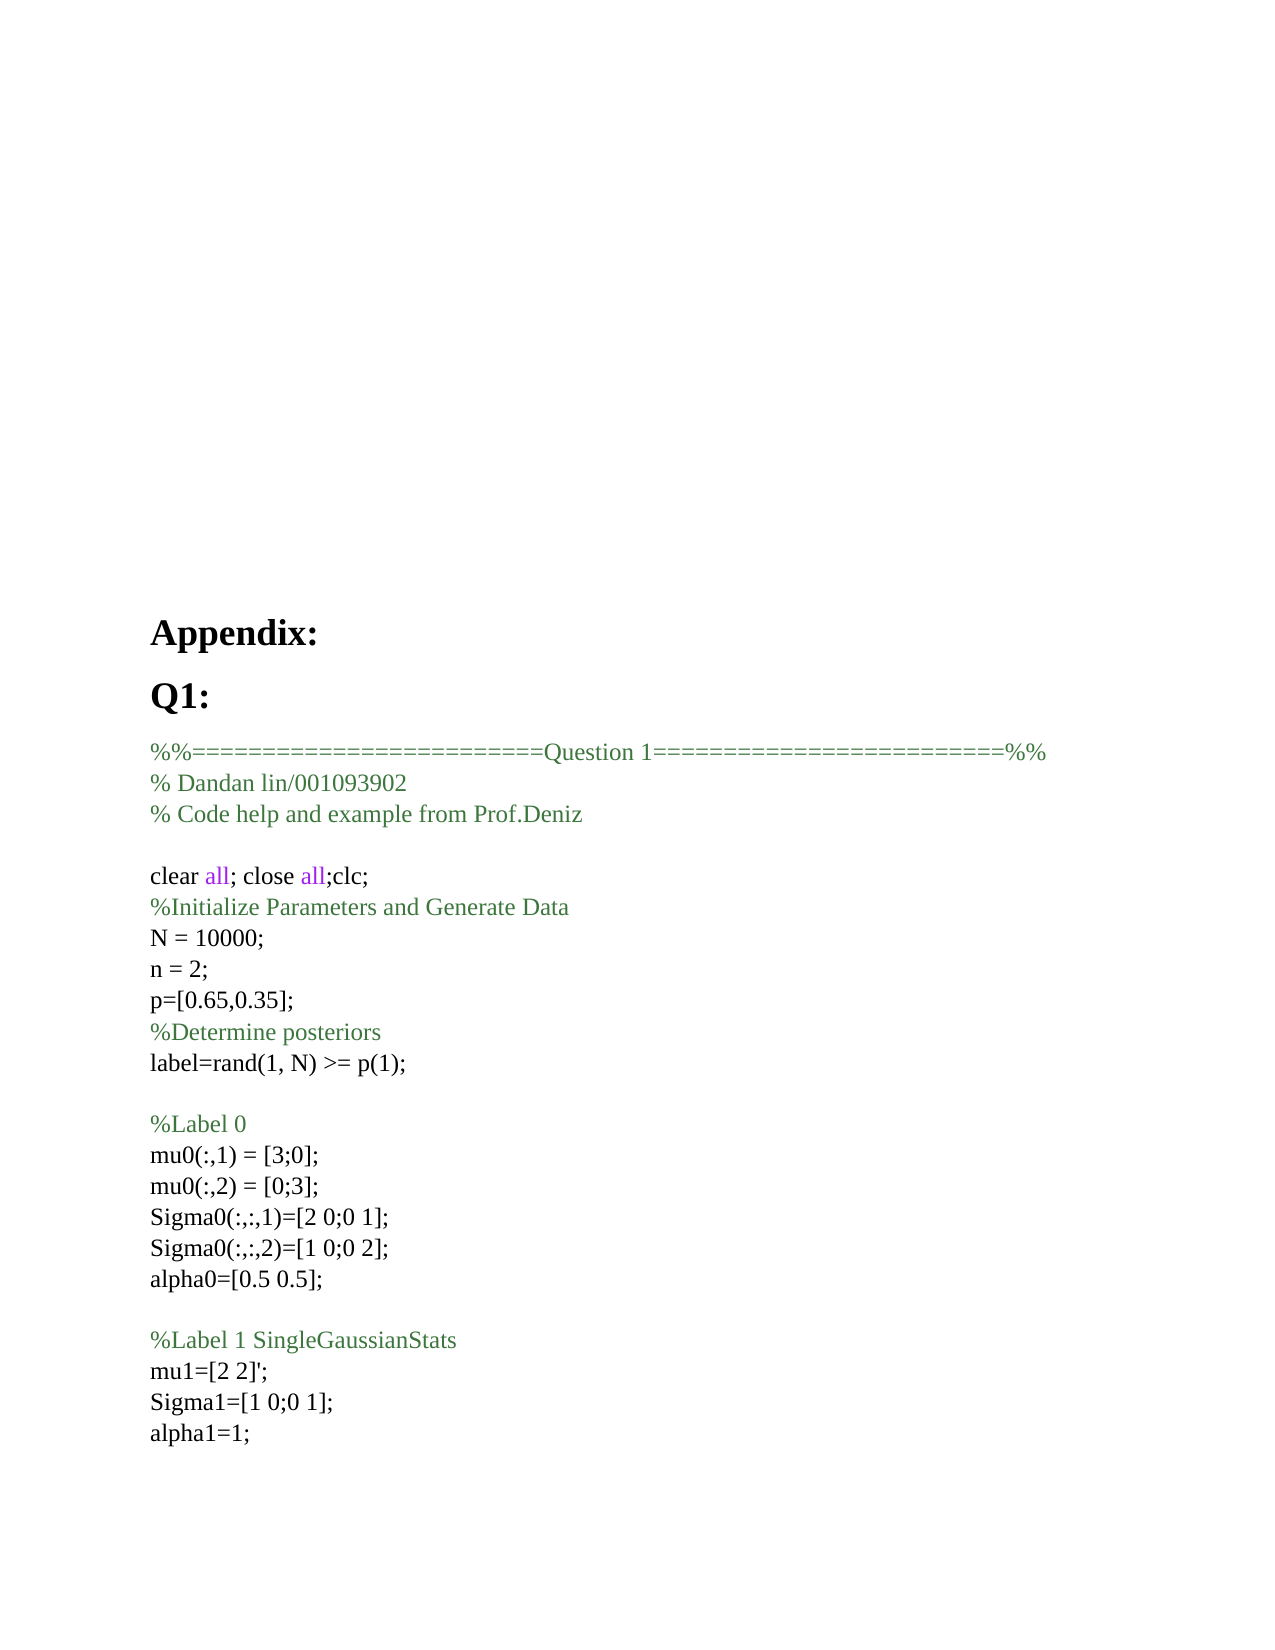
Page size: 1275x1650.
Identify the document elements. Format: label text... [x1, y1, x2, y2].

text Sigma0(:,:,1)=[2 0;0 1]; [150, 1202, 1125, 1231]
text %Initialize Parameters and Generate Data [150, 892, 1125, 921]
text % Code help and example from Prof.Deniz [150, 799, 1125, 828]
text clear all; close all;clc; [150, 861, 1125, 890]
text %Determine posteriors [150, 1017, 1125, 1045]
text N = 10000; [150, 923, 1125, 952]
text % Dandan lin/001093902 [150, 768, 1125, 797]
text Sigma0(:,:,2)=[1 0;0 2]; [150, 1233, 1125, 1262]
text mu0(:,1) = [3;0]; [150, 1140, 1125, 1169]
text alpha1=1; [150, 1418, 1125, 1447]
text Q1: [150, 674, 1125, 717]
text label=rand(1, N) >= p(1); [150, 1048, 1125, 1076]
text %Label 1 SingleGaussianStats [150, 1325, 1125, 1354]
text mu1=[2 2]'; [150, 1356, 1125, 1385]
text %%=========================Question 1=========================%% [150, 737, 1125, 766]
text Appendix: [150, 611, 1125, 654]
text p=[0.65,0.35]; [150, 986, 1125, 1014]
text mu0(:,2) = [0;3]; [150, 1171, 1125, 1200]
text %Label 0 [150, 1109, 1125, 1138]
text Sigma1=[1 0;0 1]; [150, 1387, 1125, 1416]
text n = 2; [150, 954, 1125, 983]
text alpha0=[0.5 0.5]; [150, 1264, 1125, 1293]
